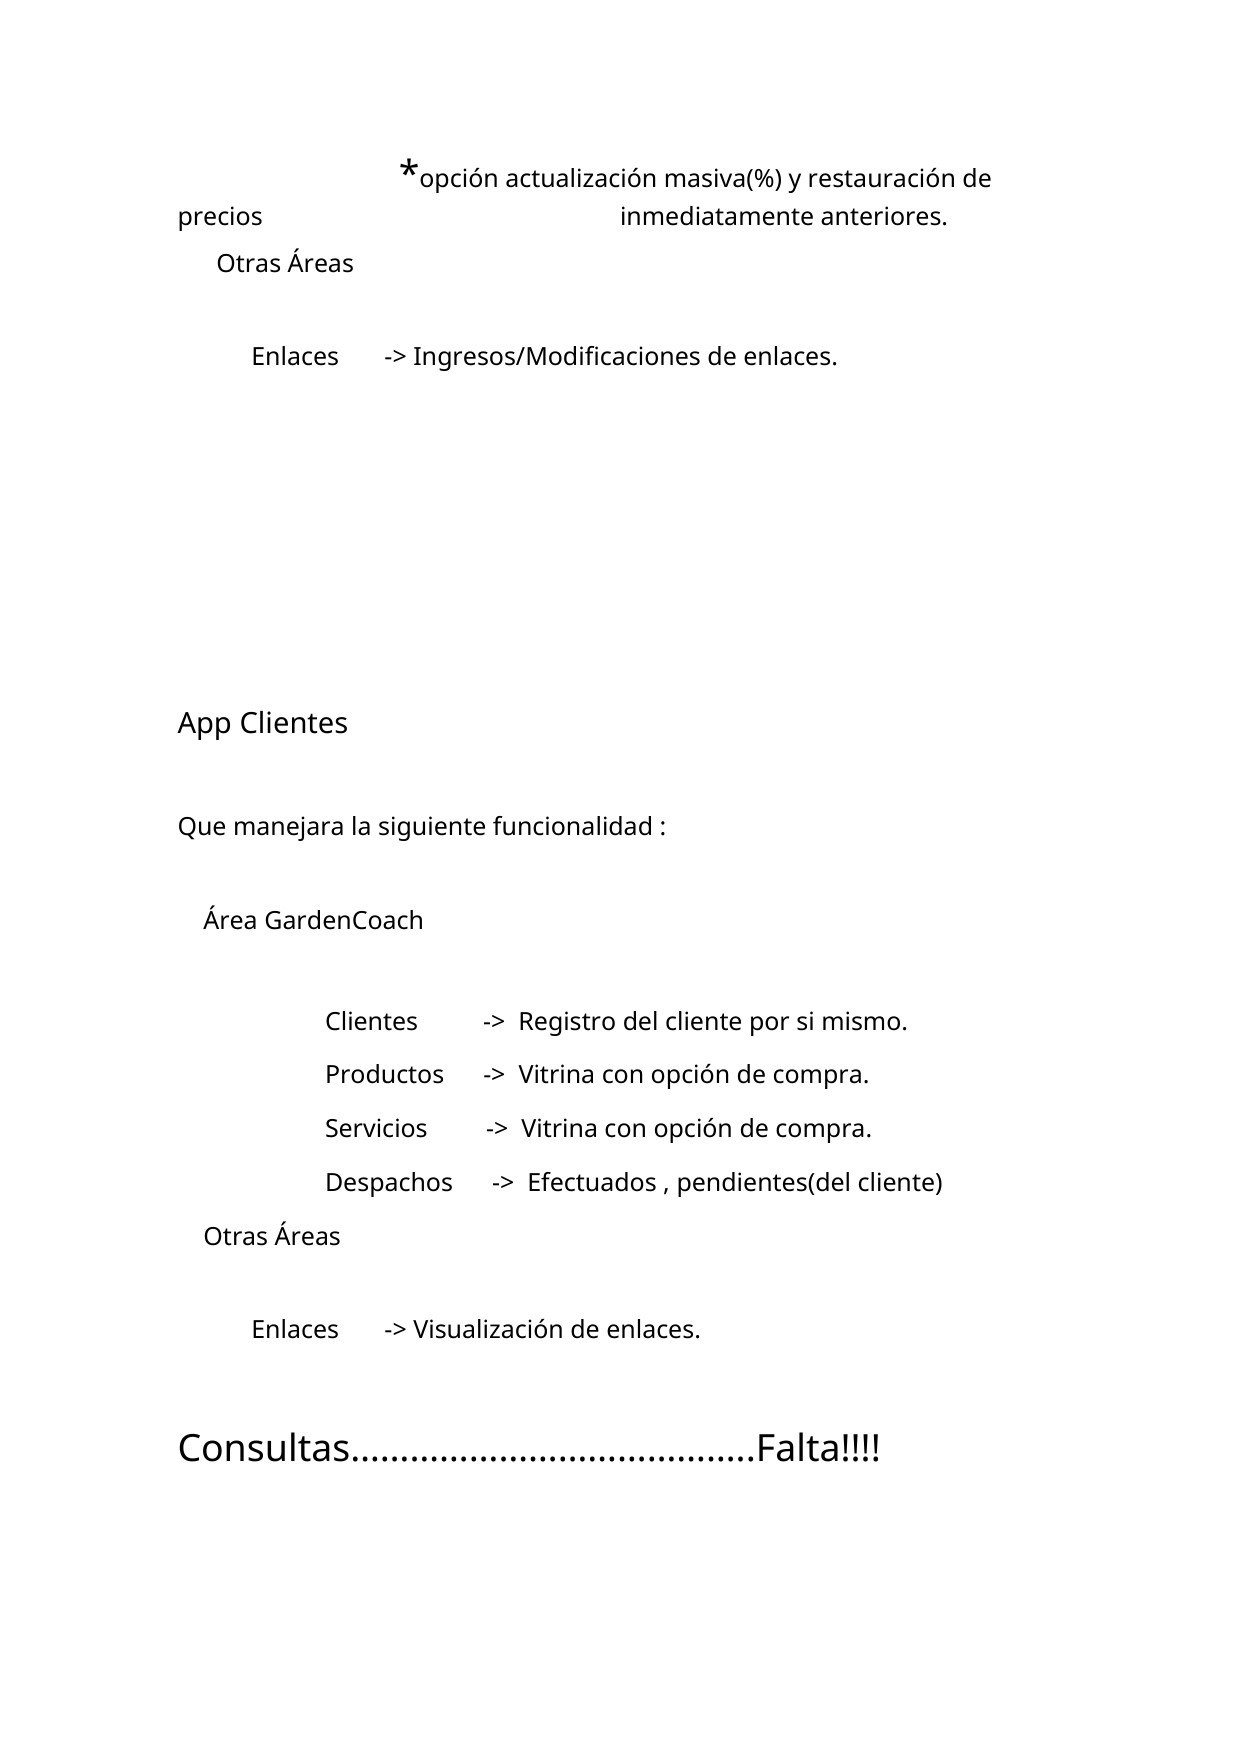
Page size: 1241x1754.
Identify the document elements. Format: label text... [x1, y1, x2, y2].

text Servicios -> Vitrina con opción de compra. [177, 1111, 1063, 1145]
text Despachos -> Efectuados , pendientes(del cliente) [177, 1164, 1063, 1198]
text Enlaces -> Ingresos/Modificaciones de enlaces. [177, 338, 1063, 372]
text Clientes -> Registro del cliente por si mismo. [177, 1003, 1063, 1037]
text Consultas…………………………………..Falta!!!! [177, 1421, 1063, 1472]
text App Clientes [177, 703, 1063, 742]
text Enlaces -> Visualización de enlaces. [177, 1311, 1063, 1345]
text Otras Áreas [177, 245, 1063, 279]
text Productos -> Vitrina con opción de compra. [177, 1057, 1063, 1091]
text Área GardenCoach [177, 903, 1063, 937]
text Que manejara la siguiente funcionalidad : [177, 808, 1063, 843]
text *opción actualización masiva(%) y restauración de precios inmediatamente anteriores. [177, 148, 1063, 233]
text Otras Áreas [177, 1218, 1063, 1252]
